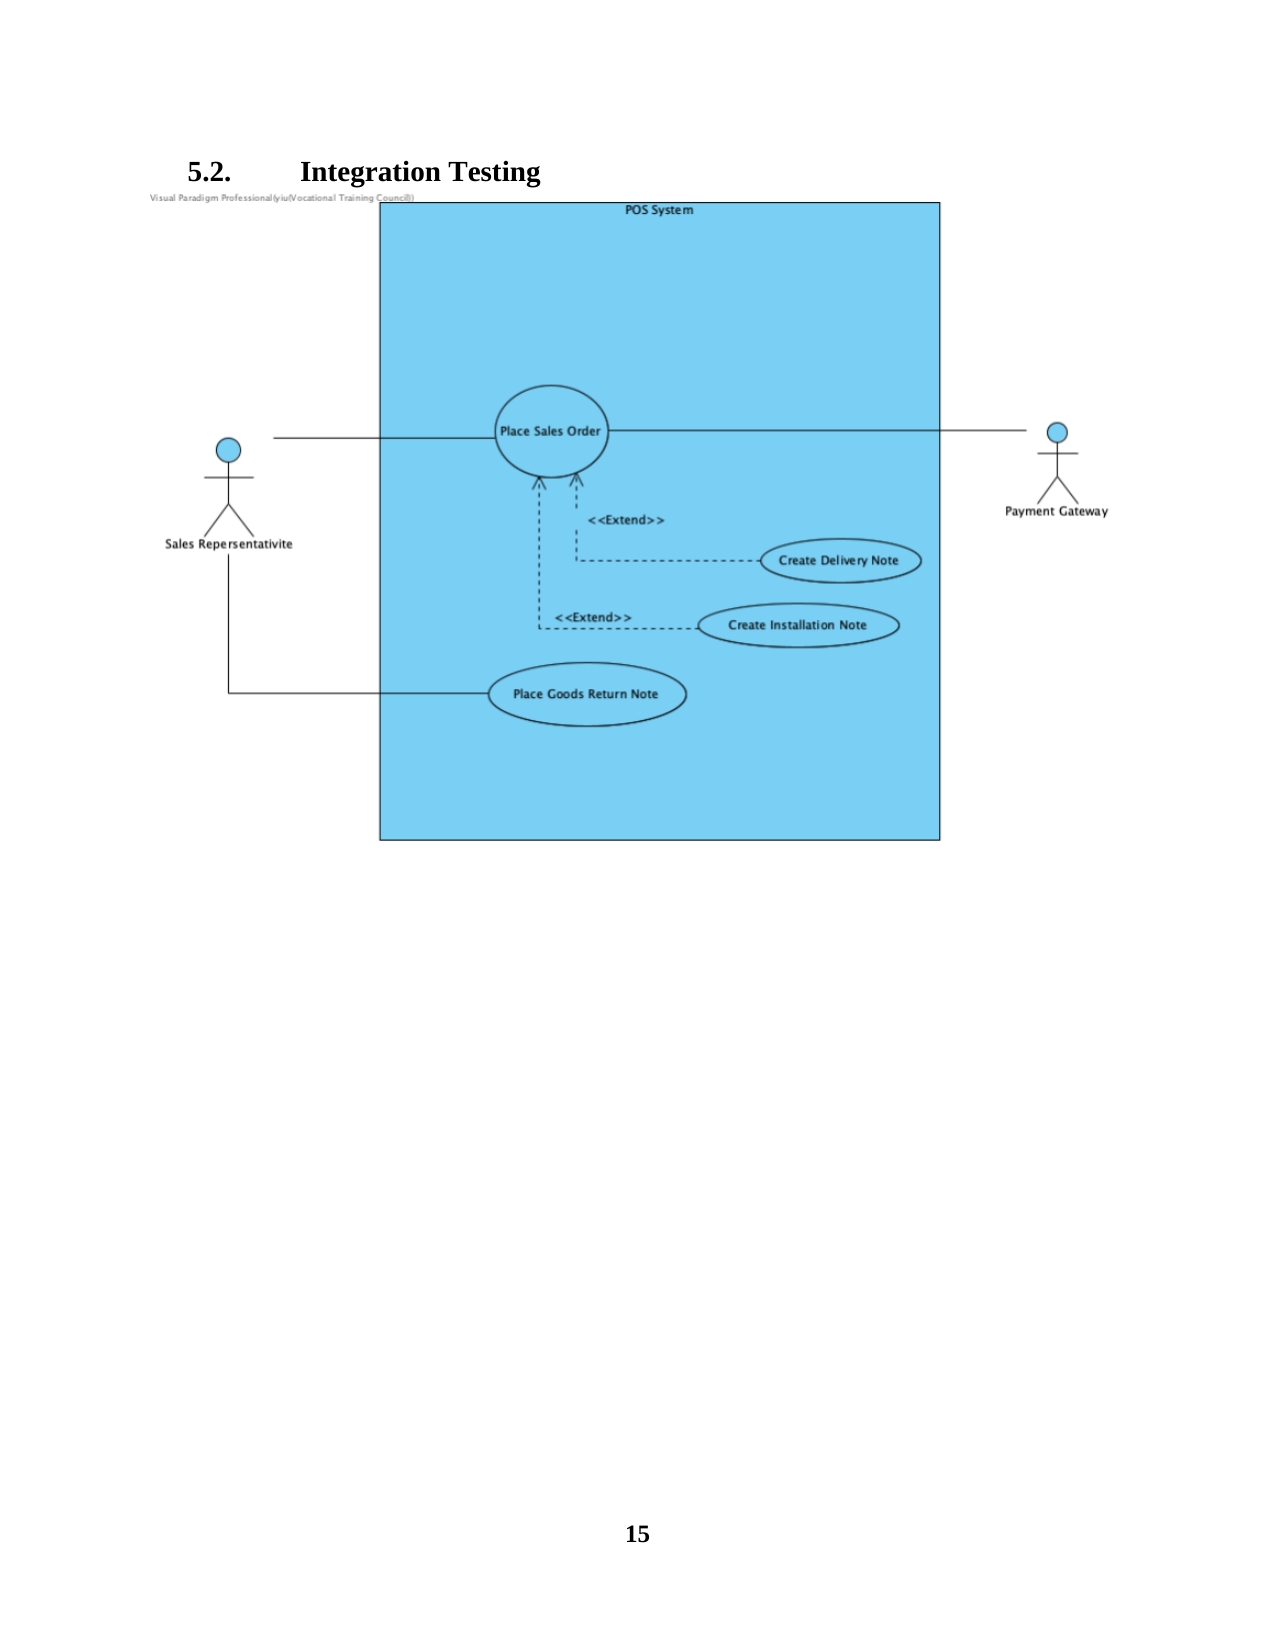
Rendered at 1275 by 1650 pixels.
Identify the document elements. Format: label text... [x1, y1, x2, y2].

subtitle Integration Testing [187, 154, 1125, 188]
picture [150, 190, 1125, 855]
